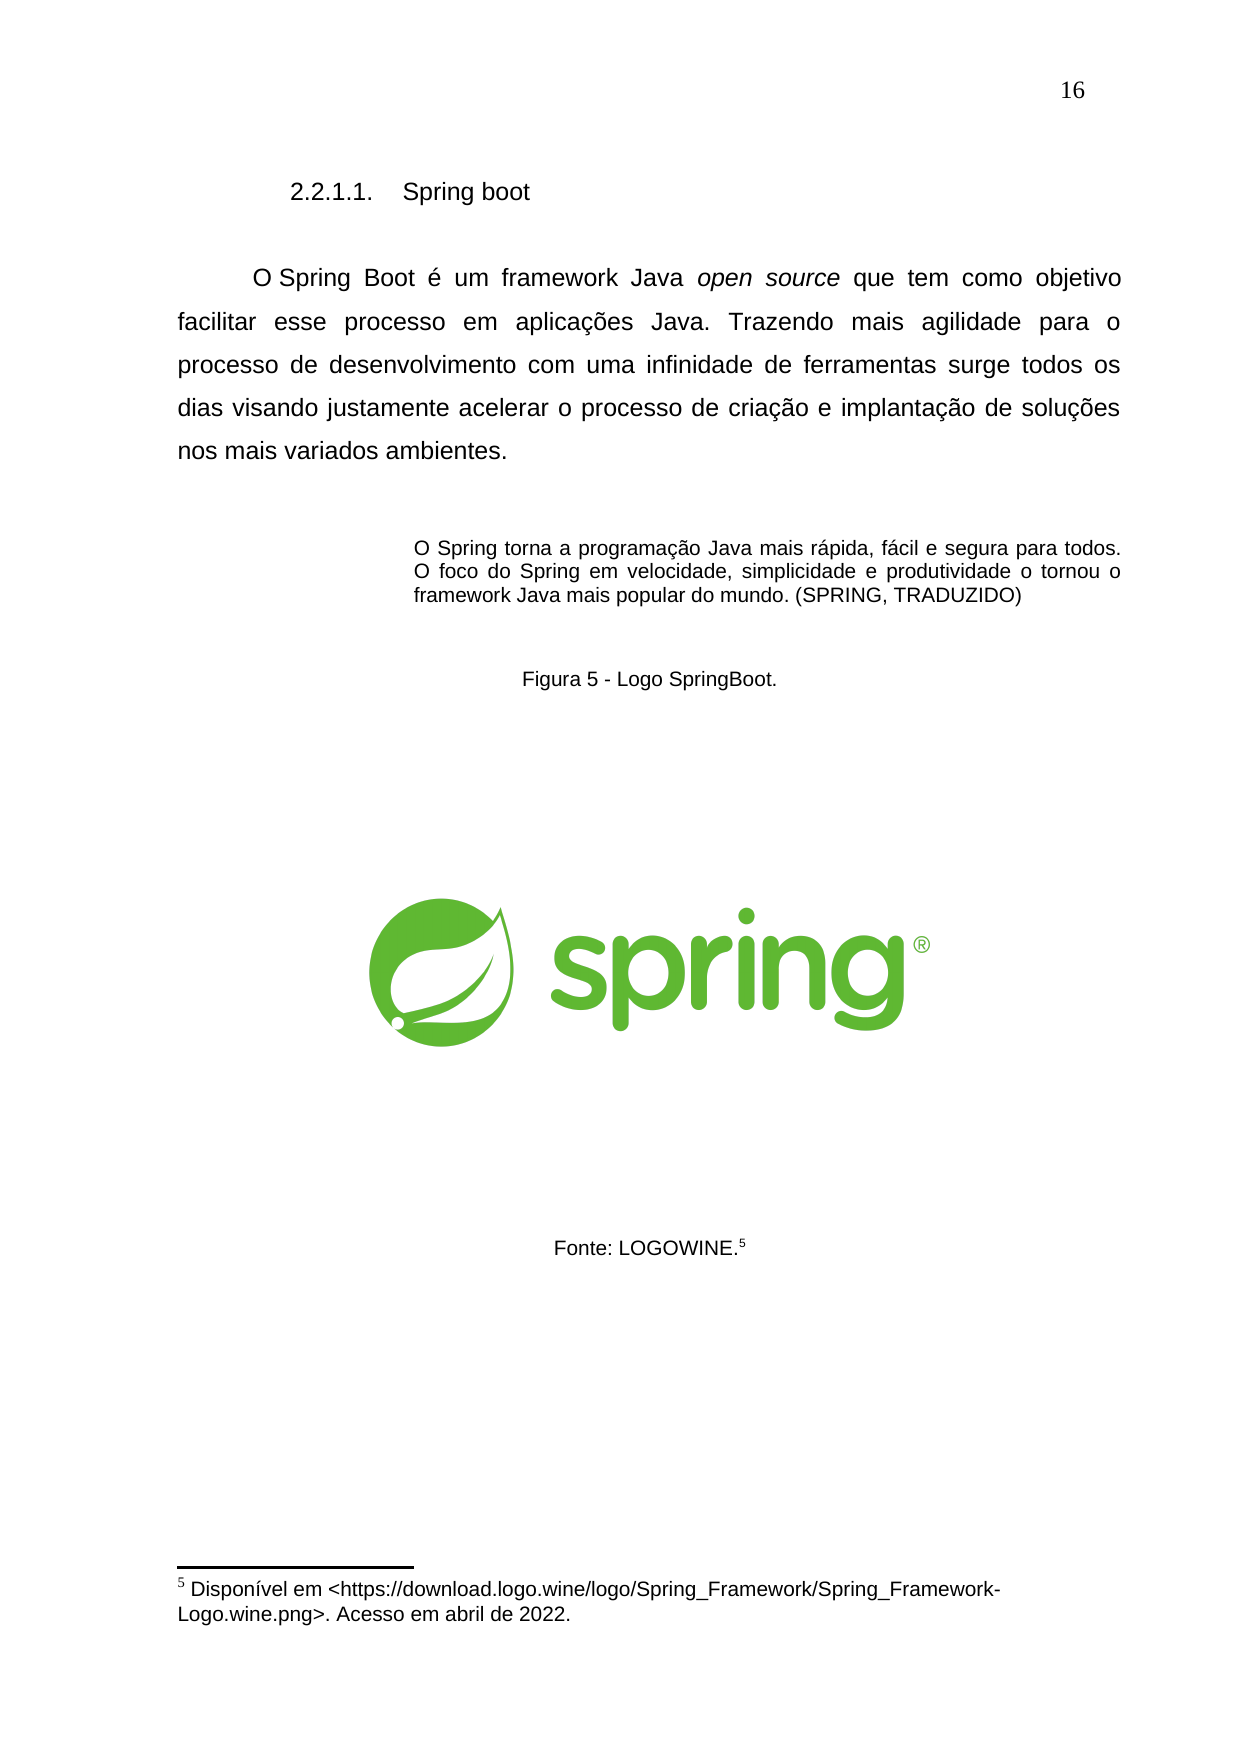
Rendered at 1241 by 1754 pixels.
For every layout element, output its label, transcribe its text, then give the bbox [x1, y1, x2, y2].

text O Spring Boot é um framework Java open source que tem como objetivo facilitar esse processo em aplicações Java. Trazendo mais agilidade para o processo de desenvolvimento com uma infinidade de ferramentas surge todos os dias visando justamente acelerar o processo de criação e implantação de soluções nos mais variados ambientes. [177, 263, 1122, 465]
text O Spring torna a programação Java mais rápida, fácil e segura para todos. O foco do Spring em velocidade, simplicidade e produtividade o tornou o framework Java mais popular do mundo. (SPRING, TRADUZIDO) [413, 535, 1122, 607]
text Fonte: LOGOWINE. [177, 1236, 1122, 1260]
text Figura 5 - Logo SpringBoot. [177, 667, 1122, 691]
picture [286, 723, 1014, 1222]
subtitle Spring boot [290, 177, 1122, 206]
